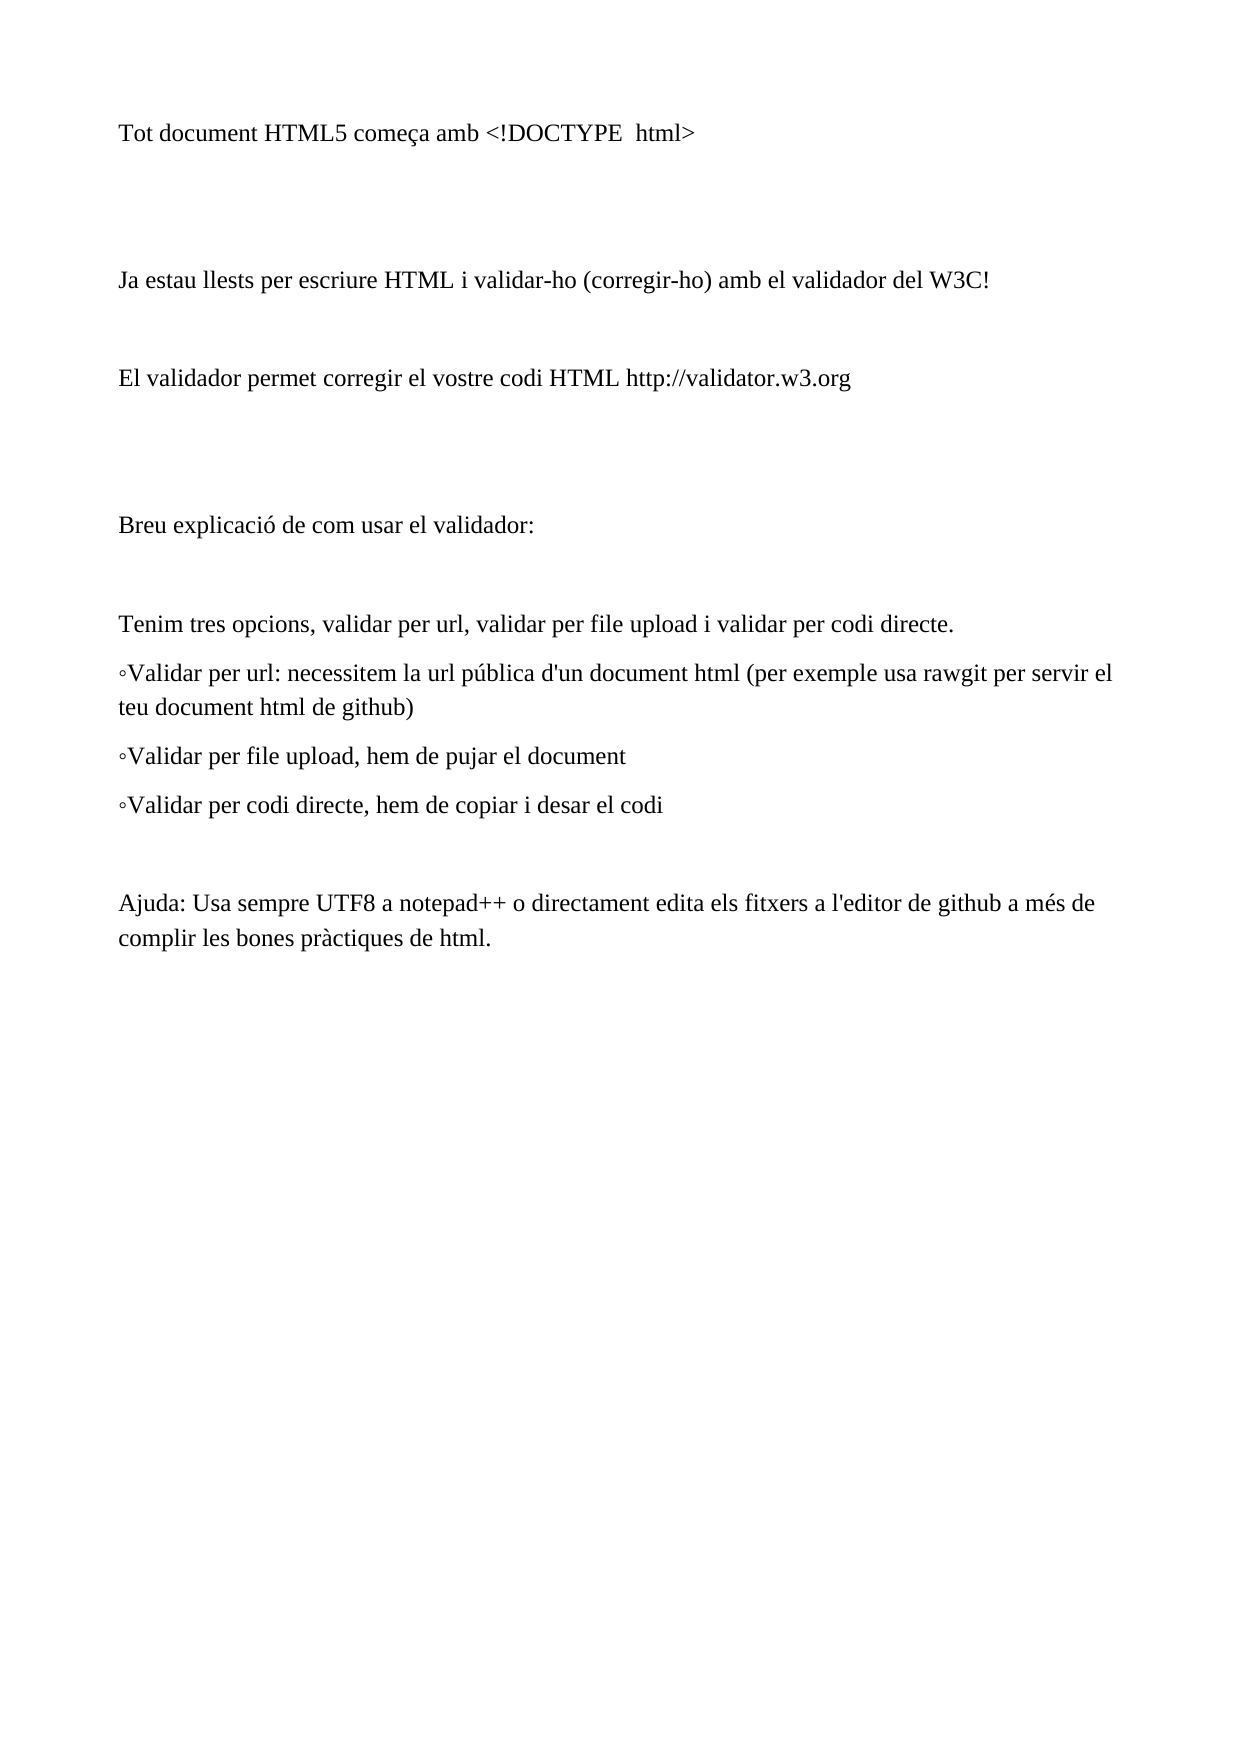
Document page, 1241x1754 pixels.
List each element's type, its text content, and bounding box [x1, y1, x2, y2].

text Breu explicació de com usar el validador: [118, 511, 1122, 539]
text ◦Validar per url: necessitem la url pública d'un document html (per exemple usa rawgit per servir el teu document html de github) [118, 658, 1122, 721]
text ◦Validar per codi directe, hem de copiar i desar el codi [118, 790, 1122, 819]
text El validador permet corregir el vostre codi HTML http://validator.w3.org [118, 363, 1122, 392]
text Tot document HTML5 começa amb <!DOCTYPE html> [118, 118, 1122, 147]
text ◦Validar per file upload, hem de pujar el document [118, 741, 1122, 770]
text Ja estau llests per escriure HTML i validar-ho (corregir-ho) amb el validador del W3C! [118, 265, 1122, 294]
text Tenim tres opcions, validar per url, validar per file upload i validar per codi directe. [118, 609, 1122, 637]
text Ajuda: Usa sempre UTF8 a notepad++ o directament edita els fitxers a l'editor de github a més de complir les bones pràctiques de html. [118, 888, 1122, 952]
